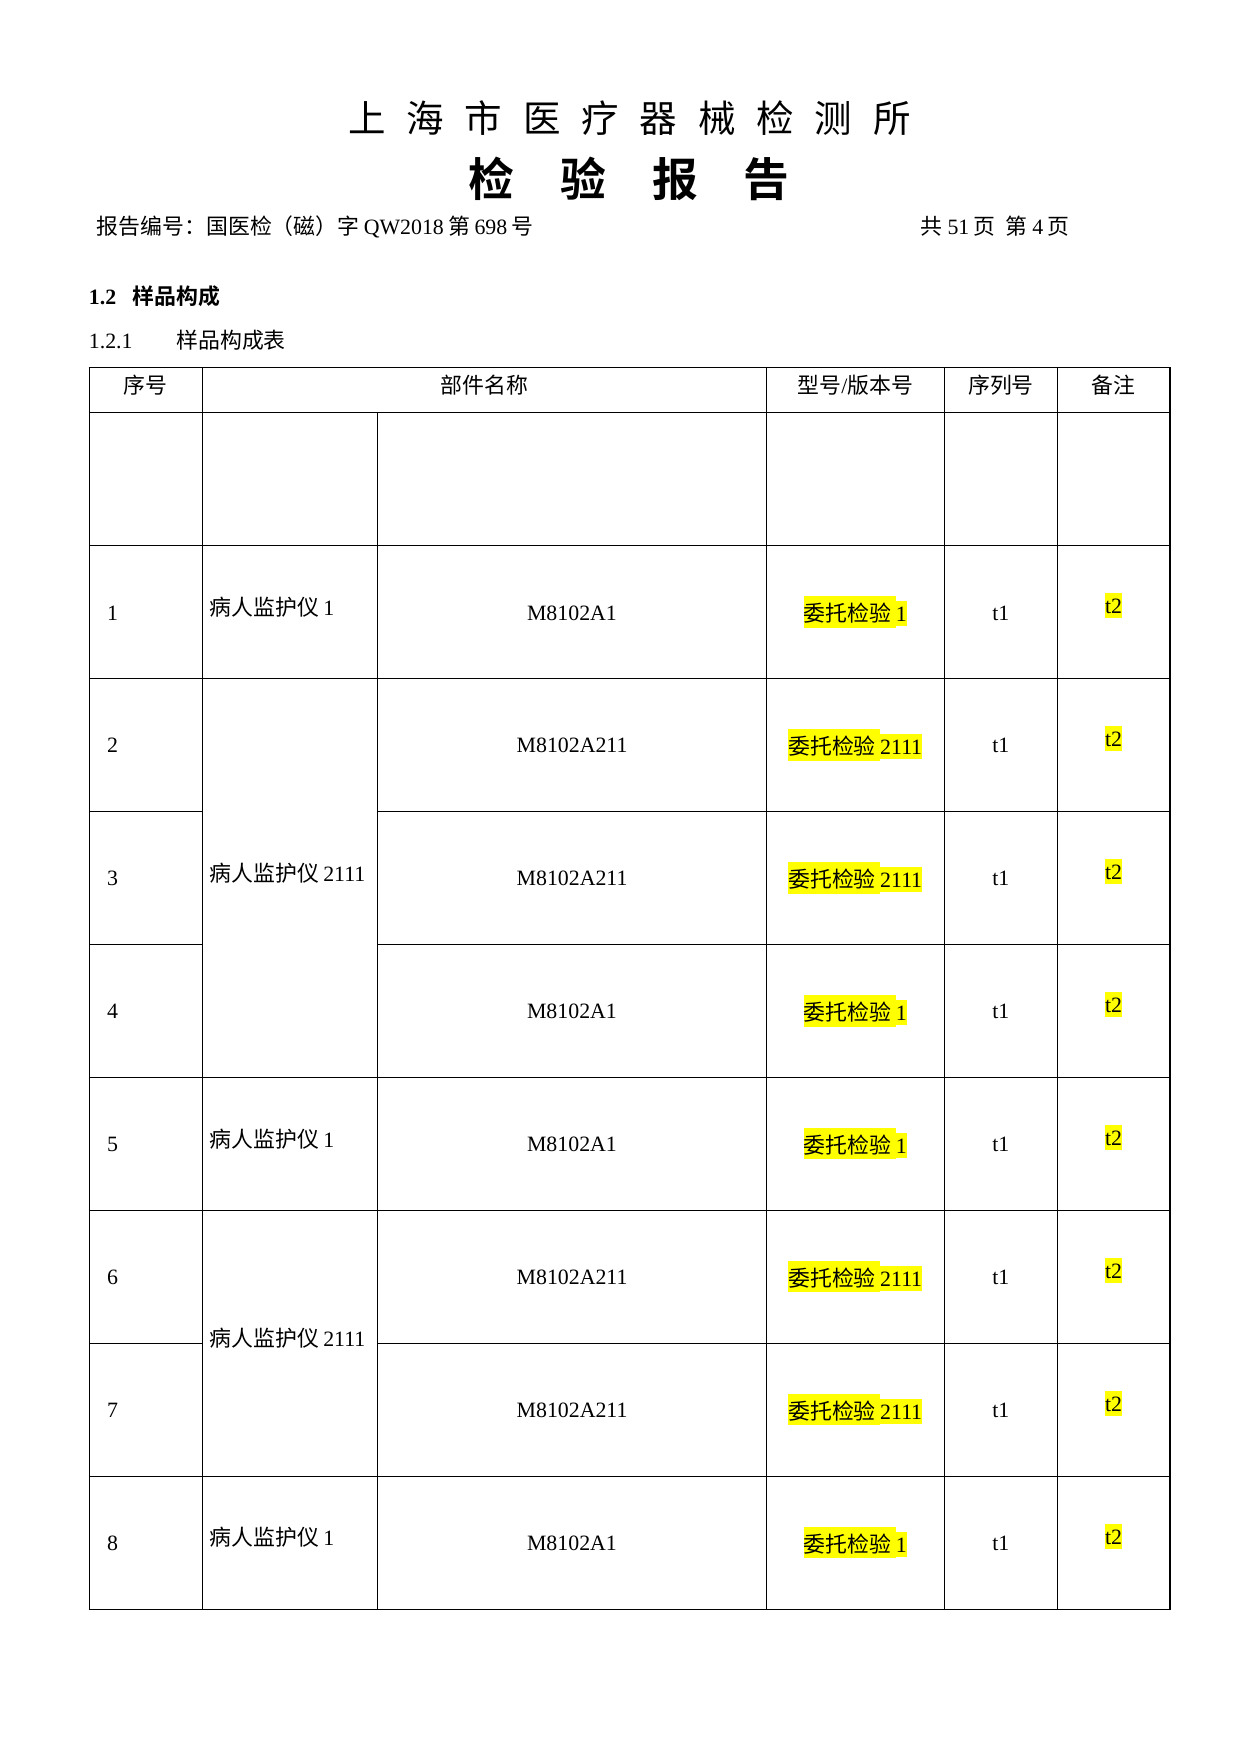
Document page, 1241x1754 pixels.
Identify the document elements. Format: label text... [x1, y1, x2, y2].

subtitle 样品构成表 [89, 323, 1169, 354]
table_cell t2 [1058, 1211, 1169, 1343]
table_cell 委托检验1 [767, 945, 944, 1077]
table_header 部件名称 [203, 368, 766, 412]
table_cell 7 [90, 1344, 202, 1476]
table_cell t1 [945, 546, 1057, 678]
table_cell 委托检验1 [767, 1477, 944, 1608]
subtitle 样品构成 [89, 279, 1169, 310]
table_cell 委托检验2111 [767, 812, 944, 944]
table_cell [1058, 413, 1169, 545]
table_cell t2 [1058, 1477, 1169, 1608]
table_cell 3 [90, 812, 202, 944]
table_cell [203, 413, 377, 545]
table_cell 1 [90, 546, 202, 678]
table_cell t2 [1058, 1344, 1169, 1476]
table_cell t1 [945, 1078, 1057, 1210]
table_cell [767, 413, 944, 545]
table_cell M8102A1 [378, 945, 766, 1077]
table_cell t1 [945, 1211, 1057, 1343]
table_cell M8102A1 [378, 1477, 766, 1608]
table_cell t1 [945, 1477, 1057, 1608]
table_cell 病人监护仪1 [203, 1477, 377, 1608]
table_cell 4 [90, 945, 202, 1077]
table_cell [945, 413, 1057, 545]
table_header 型号/版本号 [767, 368, 944, 412]
table_cell t2 [1058, 812, 1169, 944]
table_cell 病人监护仪2111 [203, 679, 377, 1077]
table_cell M8102A211 [378, 1344, 766, 1476]
table_cell 5 [90, 1078, 202, 1210]
table_cell 委托检验1 [767, 1078, 944, 1210]
table_header 序号 [90, 368, 202, 412]
table_cell M8102A211 [378, 679, 766, 811]
table_header 备注 [1058, 368, 1169, 412]
table_cell t2 [1058, 679, 1169, 811]
table_cell [90, 413, 202, 545]
table_cell 委托检验1 [767, 546, 944, 678]
table_cell M8102A1 [378, 546, 766, 678]
table_cell 委托检验2111 [767, 679, 944, 811]
table_cell t1 [945, 679, 1057, 811]
table_cell [378, 413, 766, 545]
table_cell 病人监护仪1 [203, 546, 377, 678]
table_cell M8102A211 [378, 1211, 766, 1343]
table_cell 委托检验2111 [767, 1211, 944, 1343]
table_cell t2 [1058, 945, 1169, 1077]
table_cell 委托检验2111 [767, 1344, 944, 1476]
table_cell t1 [945, 812, 1057, 944]
table_cell M8102A1 [378, 1078, 766, 1210]
table_cell 6 [90, 1211, 202, 1343]
table_cell 病人监护仪1 [203, 1078, 377, 1210]
table_header 序列号 [945, 368, 1057, 412]
table_cell 8 [90, 1477, 202, 1608]
table_cell t1 [945, 1344, 1057, 1476]
table_cell t1 [945, 945, 1057, 1077]
table_cell M8102A211 [378, 812, 766, 944]
table_cell t2 [1058, 1078, 1169, 1210]
table_cell 病人监护仪2111 [203, 1211, 377, 1476]
table_cell 2 [90, 679, 202, 811]
table_cell t2 [1058, 546, 1169, 678]
